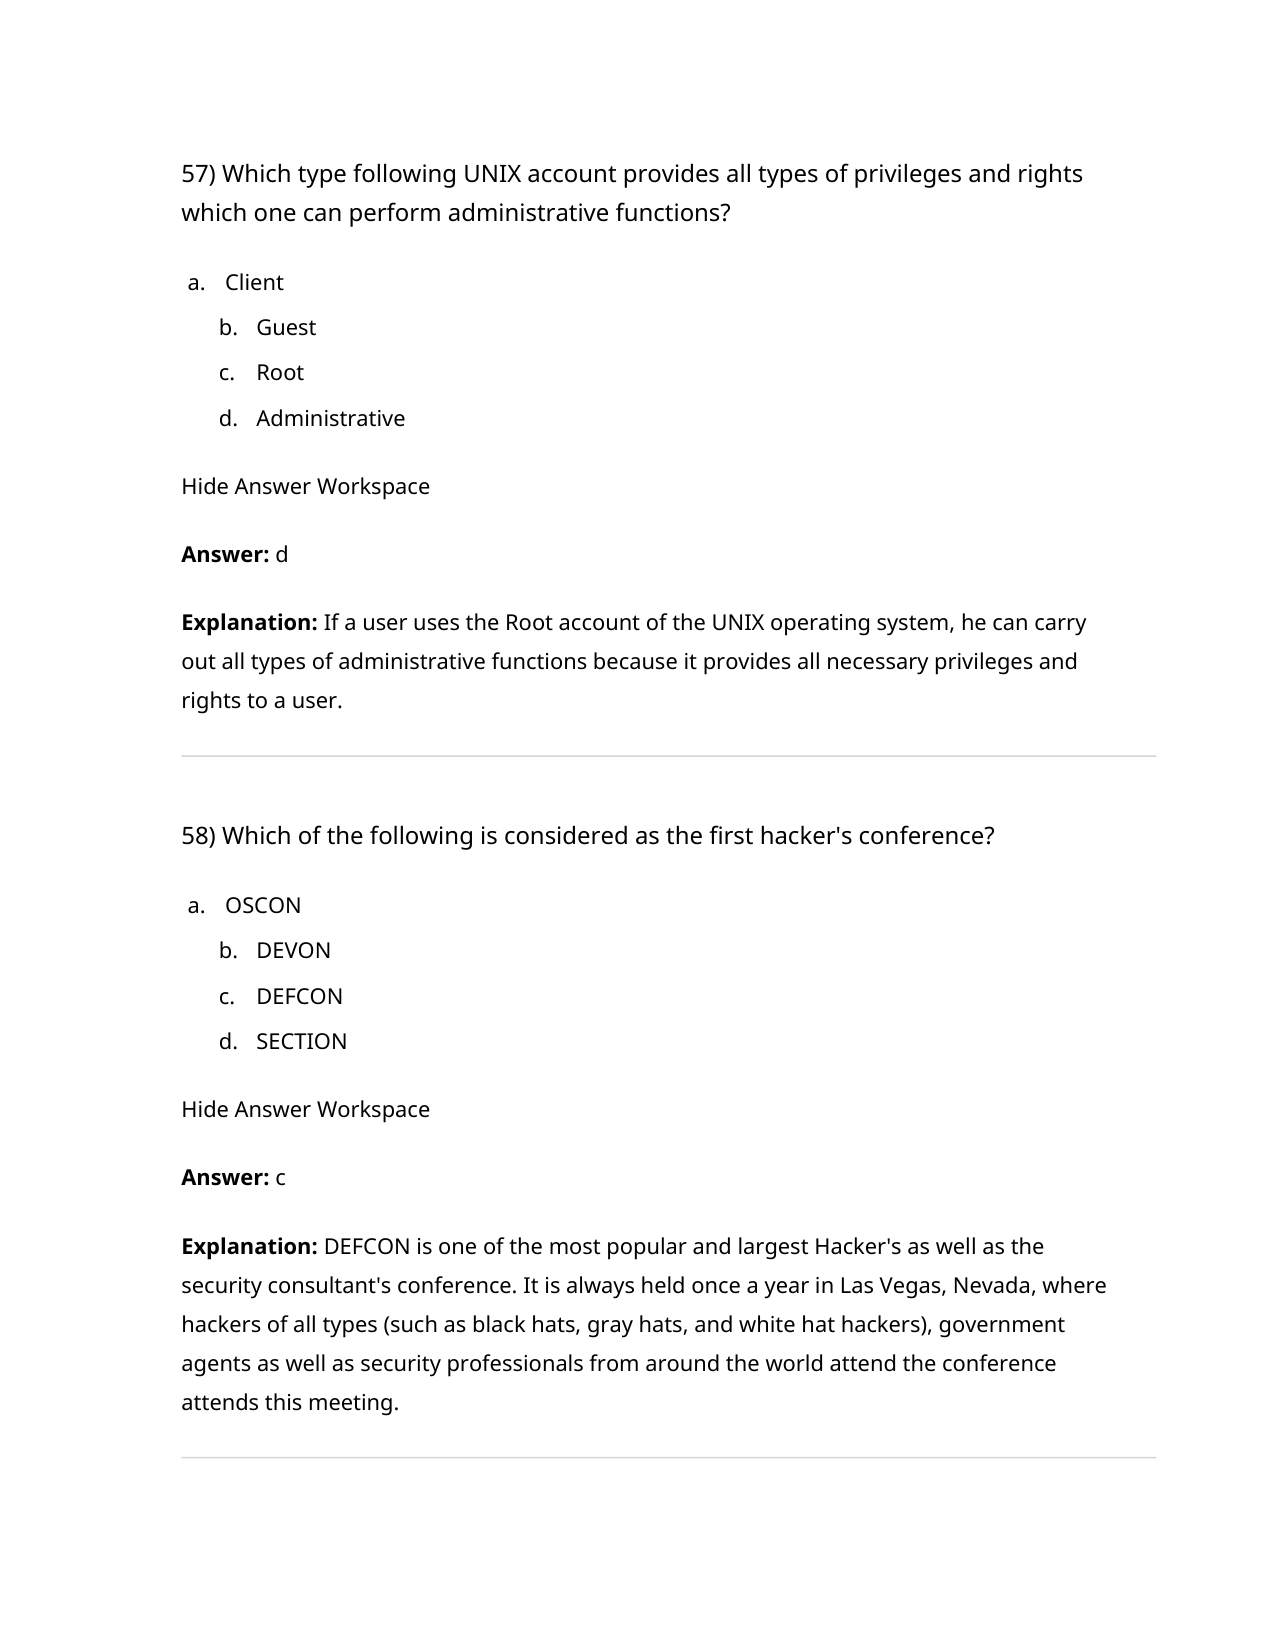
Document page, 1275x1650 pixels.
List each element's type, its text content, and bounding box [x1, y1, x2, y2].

text Explanation: If a user uses the Root account of the UNIX operating system, he can carry out all types of administrative functions because it provides all necessary privileges and rights to a user. [181, 598, 1125, 715]
list DEVON [219, 926, 1125, 965]
list Administrative [219, 393, 1125, 432]
list SECTION [219, 1017, 1125, 1056]
list DEFCON [219, 971, 1125, 1010]
text Hide Answer Workspace [181, 1085, 1125, 1124]
text Explanation: DEFCON is one of the most popular and largest Hacker's as well as the security consultant's conference. It is always held once a year in Las Vegas, Nevada, where hackers of all types (such as black hats, gray hats, and white hat hackers), government agents as well as security professionals from around the world attend the conference attends this meeting. [181, 1221, 1125, 1417]
list OSCON [187, 881, 1125, 920]
text Answer: c [181, 1153, 1125, 1192]
text Answer: d [181, 530, 1125, 569]
list Guest [219, 303, 1125, 342]
list Root [219, 348, 1125, 387]
text Hide Answer Workspace [181, 461, 1125, 501]
list Client [187, 257, 1125, 296]
text 58) Which of the following is considered as the first hacker's conference? [181, 812, 1125, 852]
text 57) Which type following UNIX account provides all types of privileges and rights which one can perform administrative functions? [181, 150, 1125, 228]
